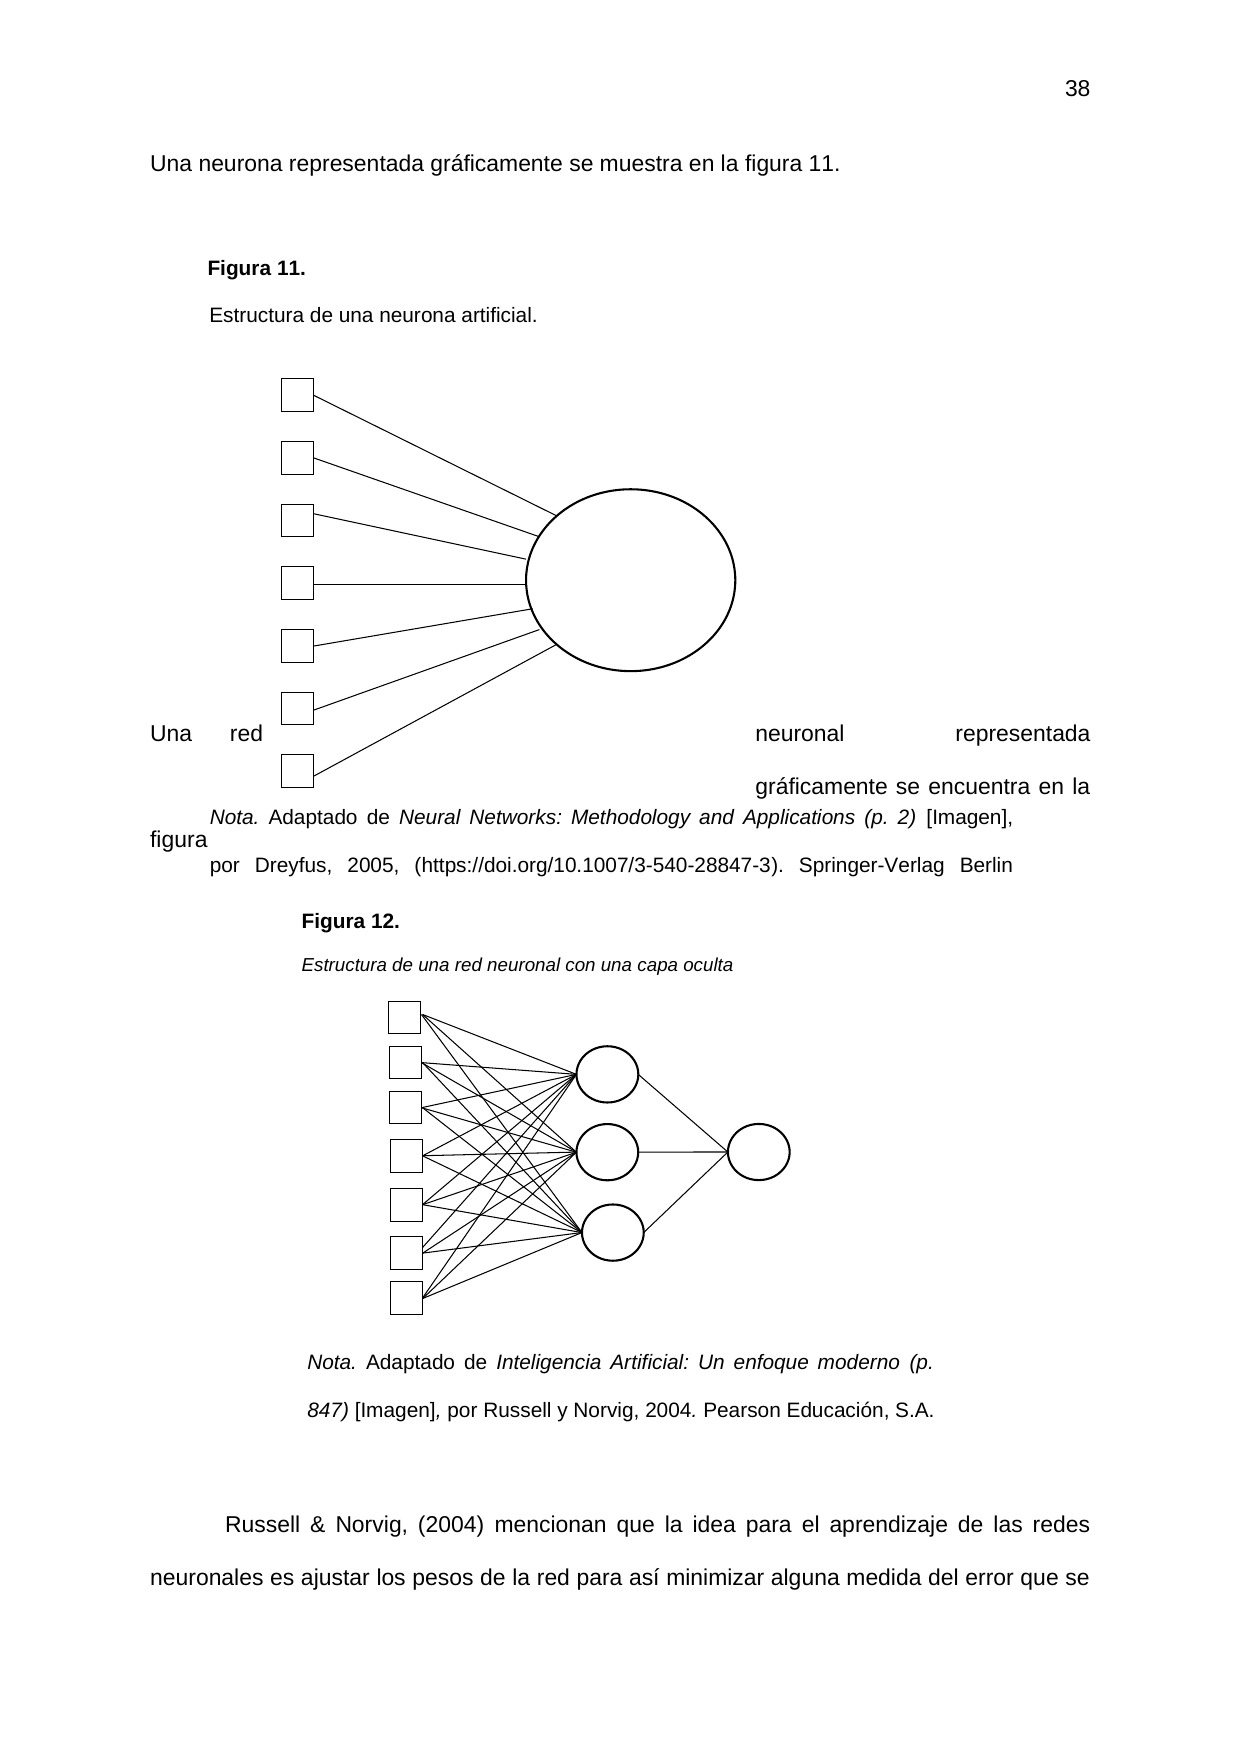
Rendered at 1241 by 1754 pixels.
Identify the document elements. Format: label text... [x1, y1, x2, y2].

text Una red neuronal representada gráficamente se encuentra en la figura 12. [150, 720, 1090, 852]
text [150, 1511, 1090, 1590]
text Figura 11. Estructura de una neurona artificial. [150, 255, 1090, 327]
text Una neurona representada gráficamente se muestra en la figura 11. [150, 150, 1090, 176]
